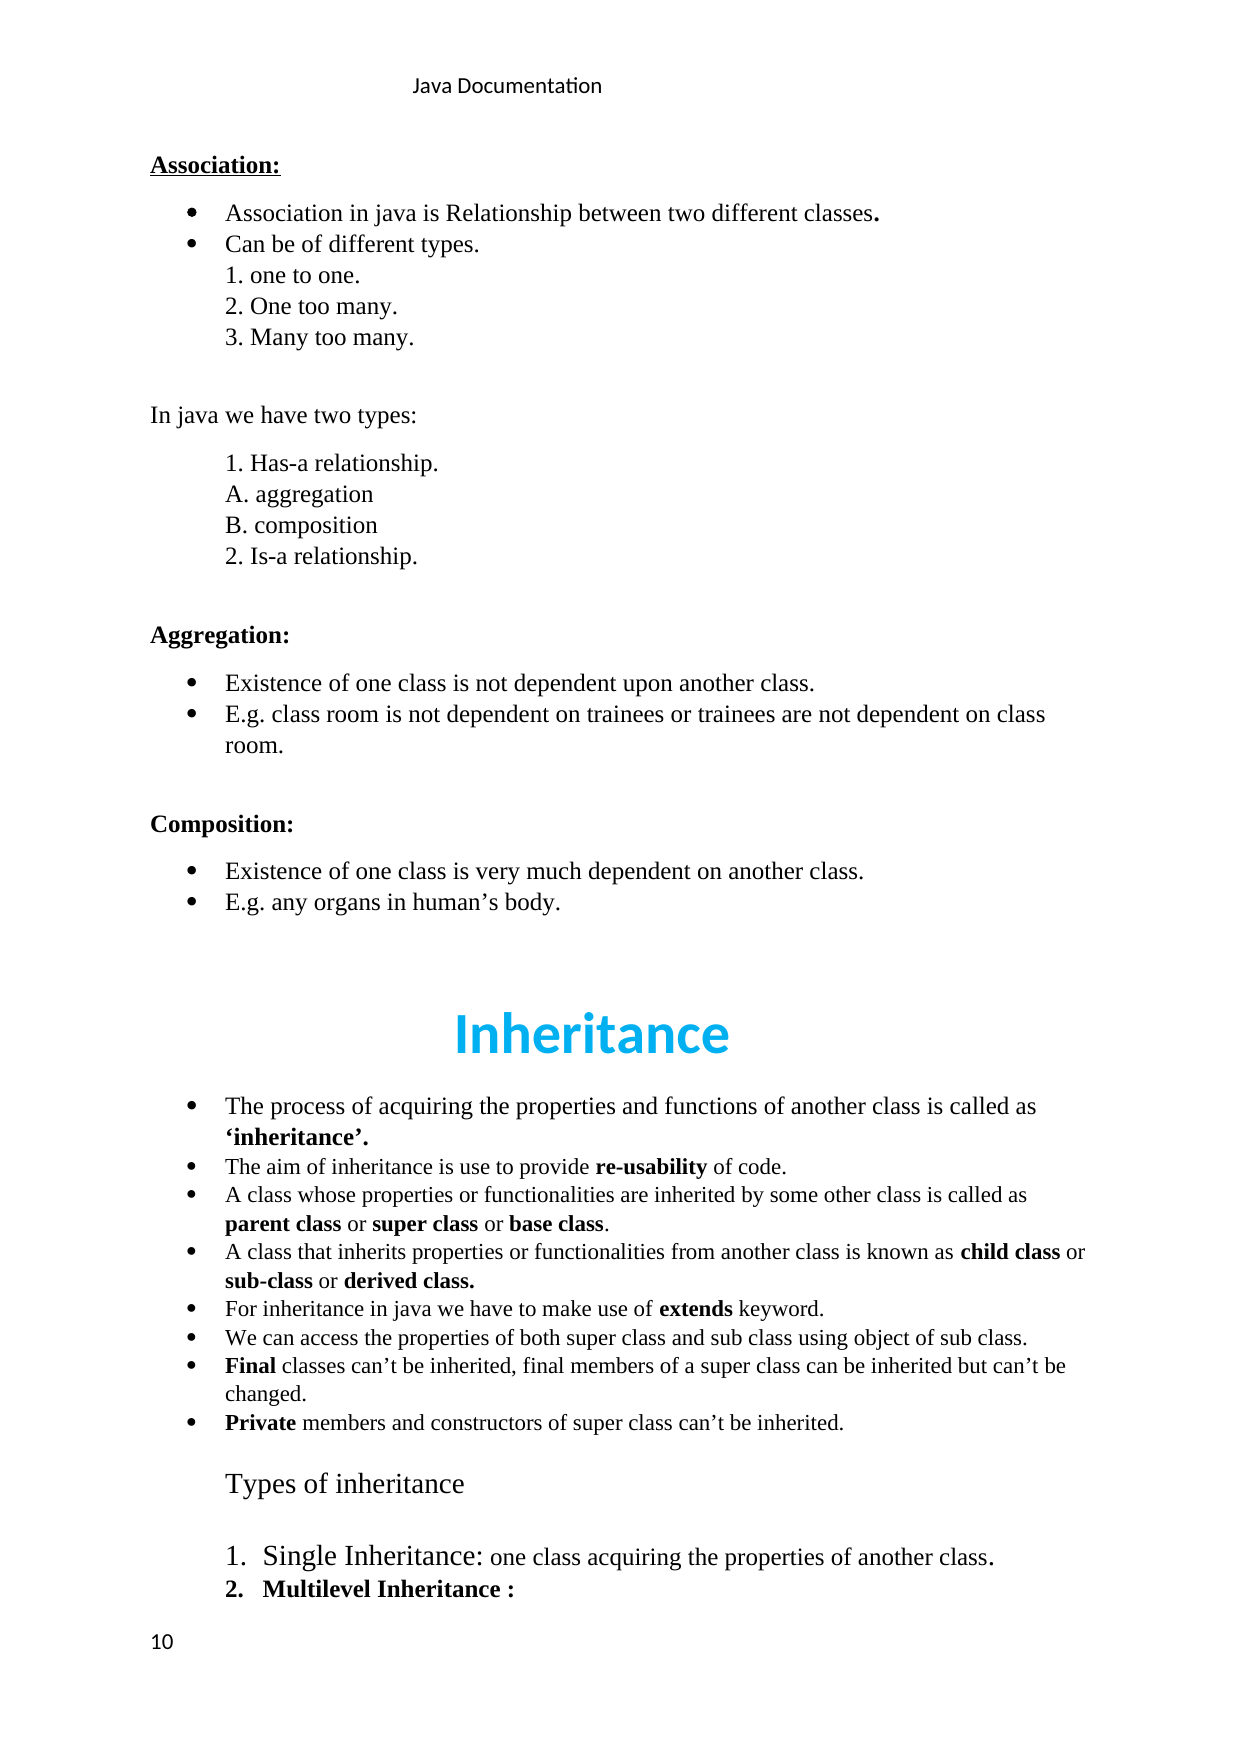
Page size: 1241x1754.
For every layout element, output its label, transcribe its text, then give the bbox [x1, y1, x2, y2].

text In java we have two types: [150, 401, 1090, 429]
list Can be of different types. [187, 229, 1090, 257]
list 2. One too many. [225, 291, 1090, 319]
text Aggregation: [150, 620, 1090, 649]
list We can access the properties of both super class and sub class using object of sub class. [187, 1323, 1090, 1350]
list For inheritance in java we have to make use of extends keyword. [187, 1295, 1090, 1321]
list A class that inherits properties or functionalities from another class is known as child class or sub-class or derived class. [187, 1238, 1090, 1293]
list Existence of one class is very much dependent on another class. [187, 856, 1090, 885]
list B. composition [225, 510, 1090, 539]
list A class whose properties or functionalities are inherited by some other class is called as parent class or super class or base class. [187, 1181, 1090, 1236]
list 1. Has-a relationship. [225, 448, 1090, 477]
list 3. Many too many. [225, 322, 1090, 351]
list Existence of one class is not dependent upon another class. [187, 668, 1090, 697]
list Types of inheritance [225, 1466, 1090, 1499]
list Single Inheritance: one class acquiring the properties of another class. [225, 1538, 1090, 1572]
list Final classes can’t be inherited, final members of a super class can be inherited but can’t be changed. [187, 1352, 1090, 1407]
text Inheritance [150, 997, 1090, 1068]
list Multilevel Inheritance : [225, 1574, 1090, 1603]
list E.g. any organs in human’s body. [187, 887, 1090, 916]
text Association: [150, 150, 1090, 179]
text Composition: [150, 809, 1090, 837]
list The process of acquiring the properties and functions of another class is called as ‘inheritance’. [187, 1091, 1090, 1151]
list 1. one to one. [225, 260, 1090, 288]
list The aim of inheritance is use to provide re-usability of code. [187, 1153, 1090, 1179]
list 2. Is-a relationship. [225, 541, 1090, 570]
list Private members and constructors of super class can’t be inherited. [187, 1409, 1090, 1435]
list Association in java is Relationship between two different classes. [187, 198, 1090, 226]
list E.g. class room is not dependent on trainees or trainees are not dependent on class room. [187, 699, 1090, 759]
list A. aggregation [225, 479, 1090, 508]
